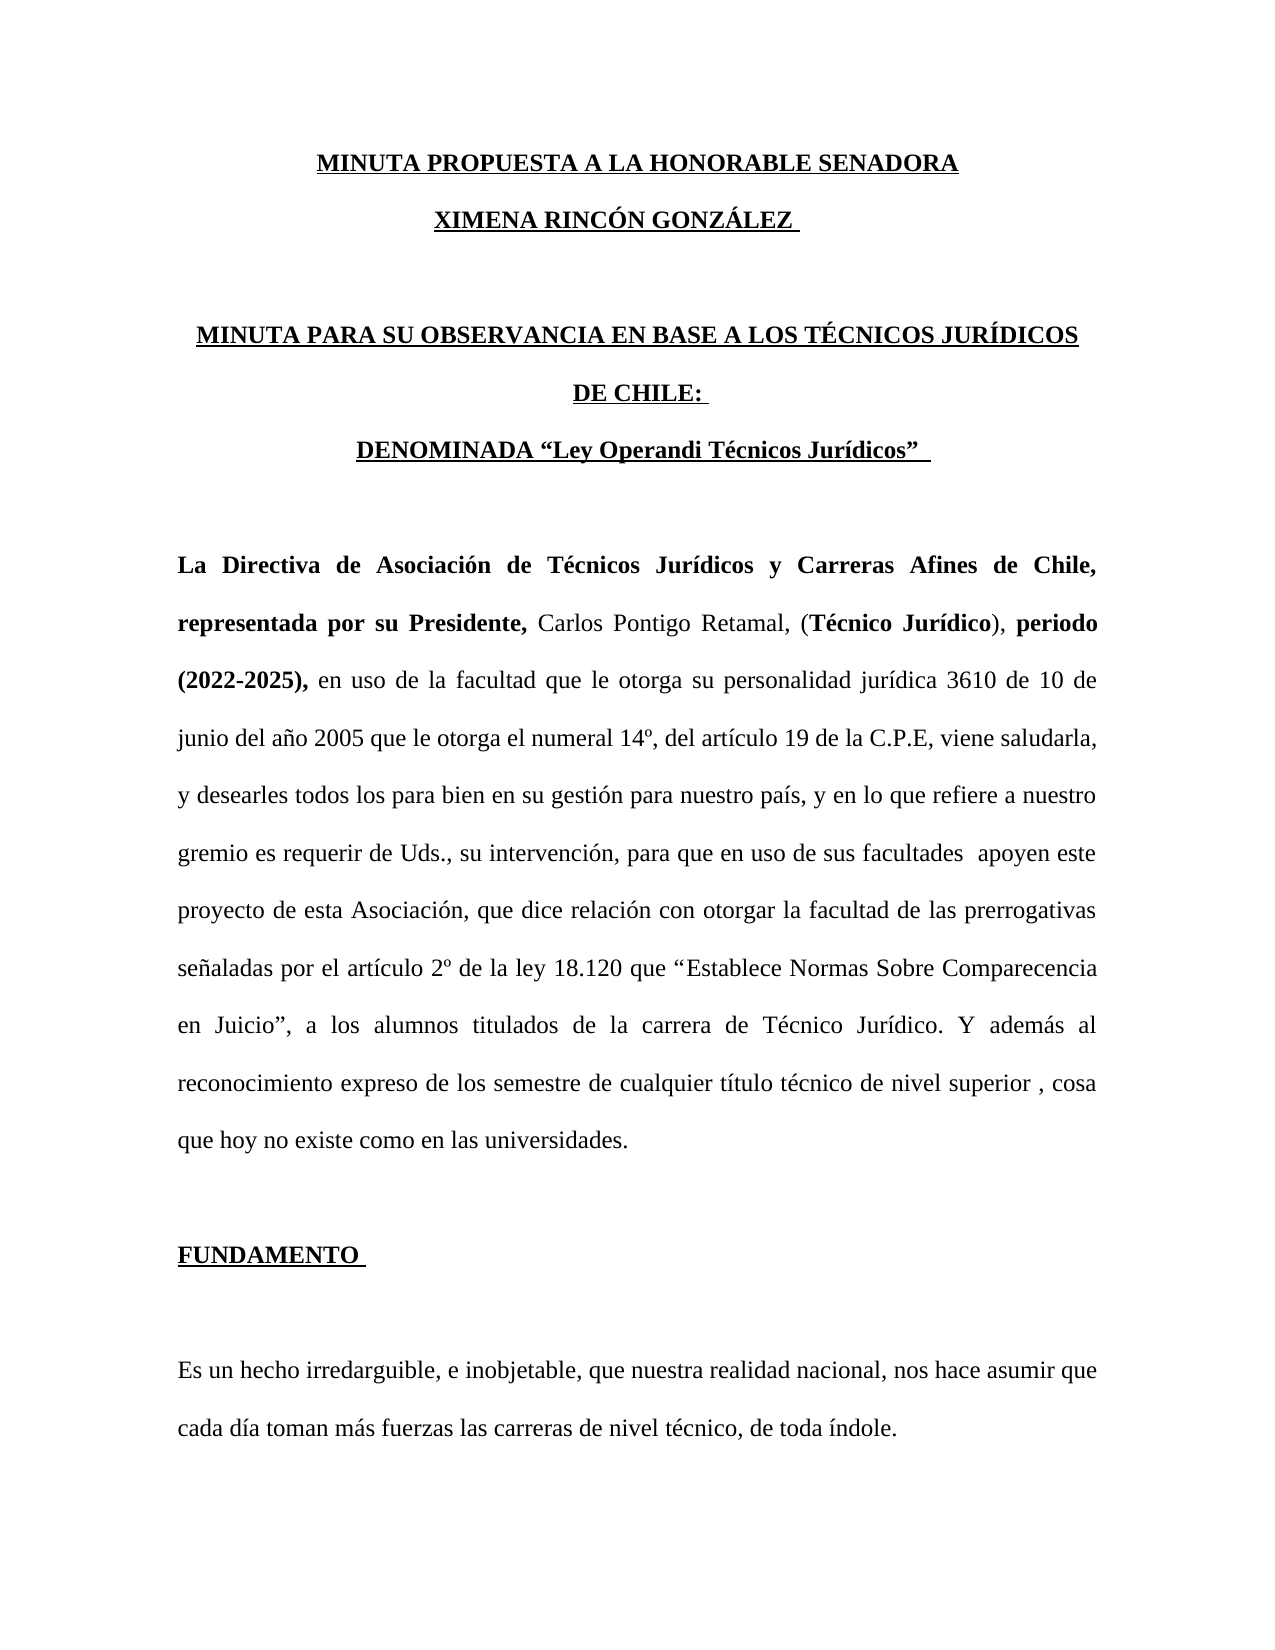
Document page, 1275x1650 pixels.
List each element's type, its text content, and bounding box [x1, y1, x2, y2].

text XIMENA RINCÓN GONZÁLEZ [177, 205, 1098, 234]
text MINUTA PROPUESTA A LA HONORABLE SENADORA [177, 148, 1098, 176]
text FUNDAMENTO [177, 1240, 1098, 1269]
text MINUTA PARA SU OBSERVANCIA EN BASE A LOS TÉCNICOS JURÍDICOS DE CHILE: [177, 320, 1098, 406]
text La Directiva de Asociación de Técnicos Jurídicos y Carreras Afines de Chile, representada por su Presidente, Carlos Pontigo Retamal, (Técnico Jurídico), periodo (2022-2025), en uso de la facultad que le otorga su personalidad jurídica 3610 de 10 de junio del año 2005 que le otorga el numeral 14º, del artículo 19 de la C.P.E, viene saludarla, y desearles todos los para bien en su gestión para nuestro país, y en lo que refiere a nuestro gremio es requerir de Uds., su intervención, para que en uso de sus facultades apoyen este proyecto de esta Asociación, que dice relación con otorgar la facultad de las prerrogativas señaladas por el artículo 2º de la ley 18.120 que “Establece Normas Sobre Comparecencia en Juicio”, a los alumnos titulados de la carrera de Técnico Jurídico. Y además al reconocimiento expreso de los semestre de cualquier título técnico de nivel superior , cosa que hoy no existe como en las universidades. [177, 550, 1098, 1154]
text Es un hecho irredarguible, e inobjetable, que nuestra realidad nacional, nos hace asumir que cada día toman más fuerzas las carreras de nivel técnico, de toda índole. [177, 1355, 1098, 1441]
text DENOMINADA “Ley Operandi Técnicos Jurídicos” [177, 435, 1098, 464]
